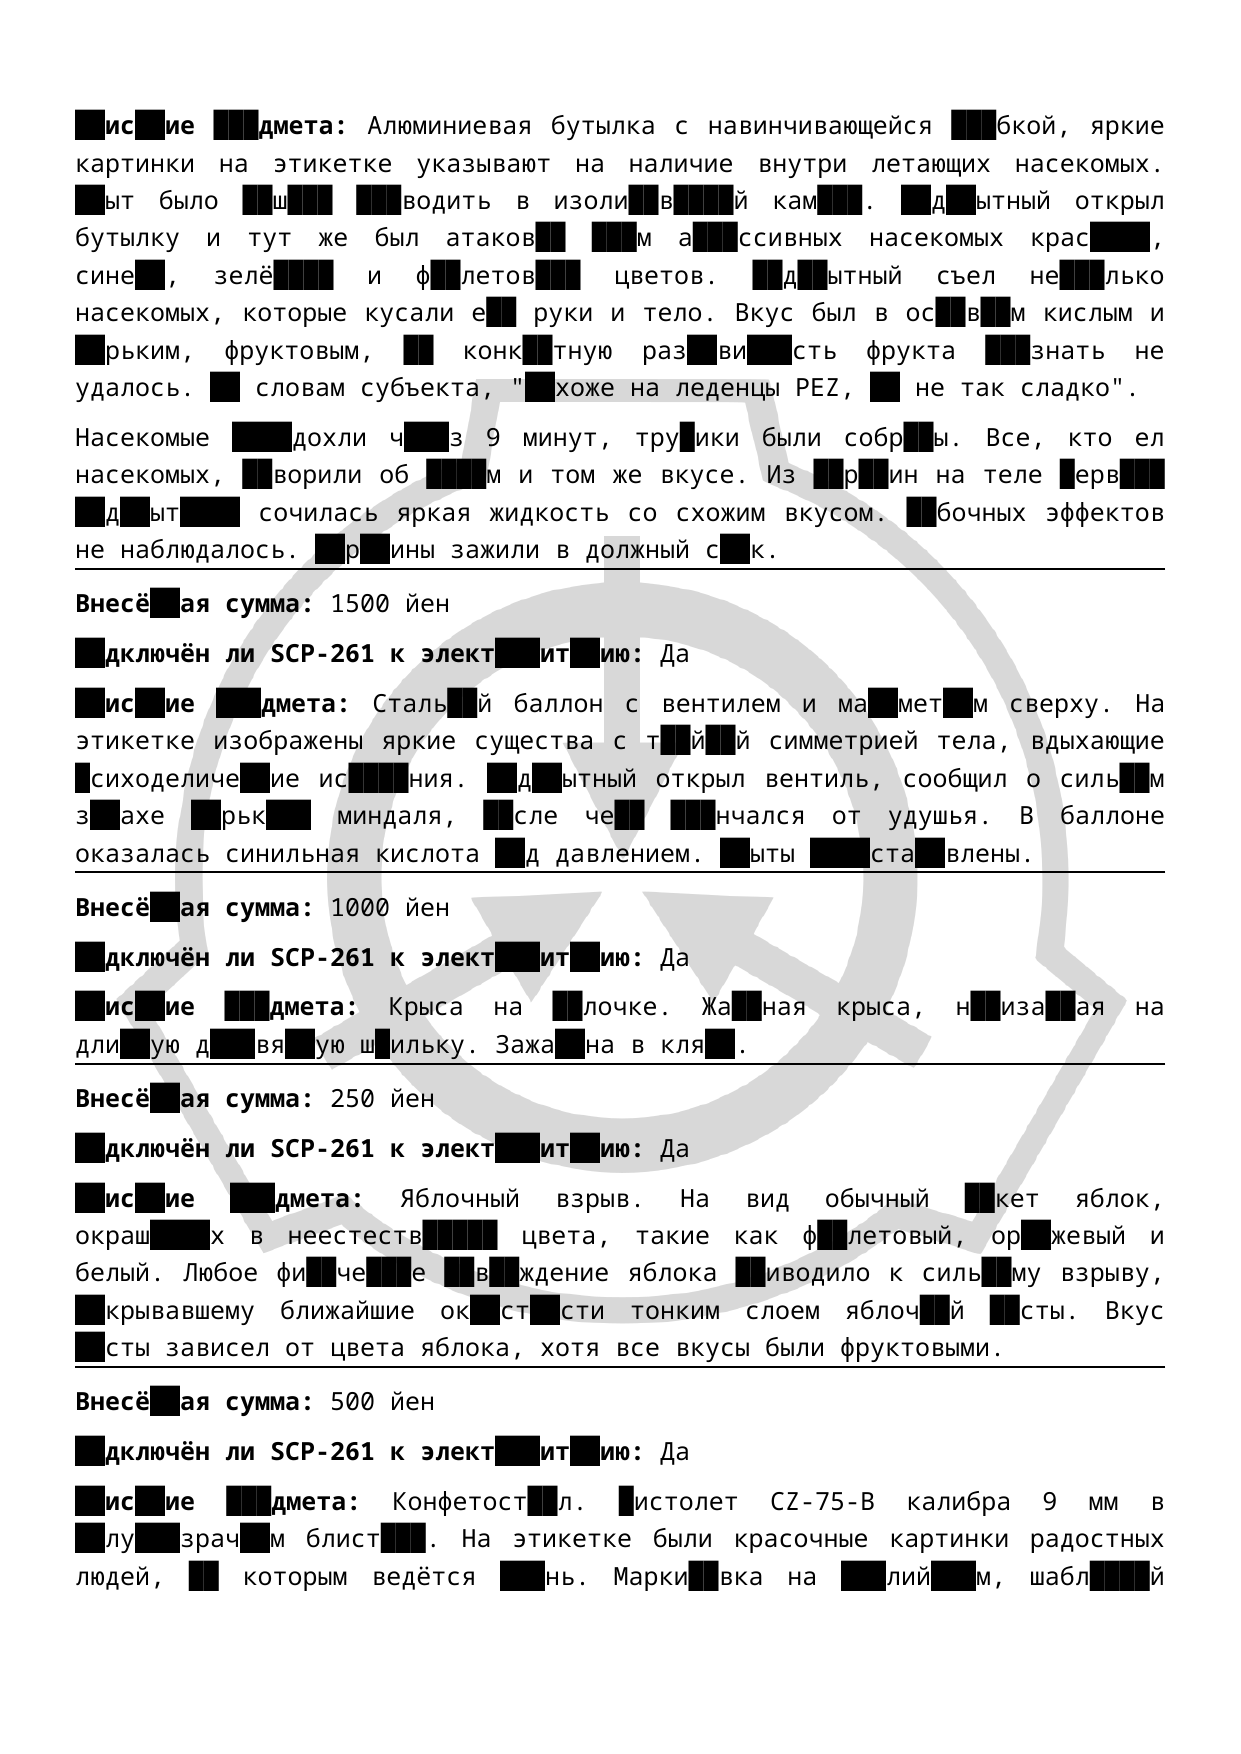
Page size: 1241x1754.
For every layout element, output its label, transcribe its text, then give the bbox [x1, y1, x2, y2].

text ██ис██ие ███дмета: Яблочный взрыв. На вид обычный ██кет яблок, окраш████х в неестеств█████ цвета, такие как ф██летовый, ор██жевый и белый. Любое фи██че███е ██в██ждение яблока ██иводило к силь██му взрыву, ██крывавшему ближайшие ок██ст██сти тонким слоем яблоч██й ██сты. Вкус ██сты зависел от цвета яблока, хотя все вкусы были фруктовыми. [75, 1180, 1165, 1366]
text Внесё██ая сумма: 250 йен [75, 1081, 1165, 1114]
text ██ис██ие ███дмета: Крыса на ██лочке. Жа██ная крыса, н██иза██ая на дли██ую д███вя██ую ш█ильку. Зажа██на в кля██. [75, 989, 1165, 1063]
text ██ис██ие ███дмета: Сталь██й баллон с вентилем и ма██мет██м сверху. На этикетке изображены яркие существа с т██й██й симметрией тела, вдыхающие █сиходеличе██ие ис████ния. ██д██ытный открыл вентиль, сообщил о силь██м з██ахе ██рьк███ миндаля, ██сле че██ ███нчался от удушья. В баллоне оказалась синильная кислота ██д давлением. ██ыты ████ста██влены. [75, 686, 1165, 871]
text ██дключён ли SCP-261 к элект███ит██ию: Да [75, 1130, 1165, 1164]
text Насекомые ████дохли ч███з 9 минут, тру█ики были собр██ы. Все, кто ел насекомых, ██ворили об ████м и том же вкусе. Из ██р██ин на теле █ерв███ ██д██ыт████ сочилась яркая жидкость со схожим вкусом. ██бочных эффектов не наблюдалось. ██р██ины зажили в должный с██к. [75, 419, 1165, 568]
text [75, 1484, 1165, 1593]
text Внесё██ая сумма: 1000 йен [75, 889, 1165, 923]
text ██ис██ие ███дмета: Алюминиевая бутылка с навинчивающейся ███бкой, яркие картинки на этикетке указывают на наличие внутри летающих насекомых. ██ыт было ██ш███ ███водить в изоли██в████й кам███. ██д██ытный открыл бутылку и тут же был атаков██ ███м а███ссивных насекомых крас████, сине██, зелё████ и ф██летов███ цветов. ██д██ытный съел не███лько насекомых, которые кусали е██ руки и тело. Вкус был в ос██в██м кислым и ██рьким, фруктовым, ██ конк██тную раз██ви███сть фрукта ███знать не удалось. ██ словам субъекта, "██хоже на леденцы PEZ, ██ не так сладко". [75, 108, 1165, 404]
text Внесё██ая сумма: 1500 йен [75, 586, 1165, 620]
text Внесё██ая сумма: 500 йен [75, 1384, 1165, 1418]
text ██дключён ли SCP-261 к элект███ит██ию: Да [75, 636, 1165, 670]
text ██дключён ли SCP-261 к элект███ит██ию: Да [75, 939, 1165, 973]
text ██дключён ли SCP-261 к элект███ит██ию: Да [75, 1434, 1165, 1468]
